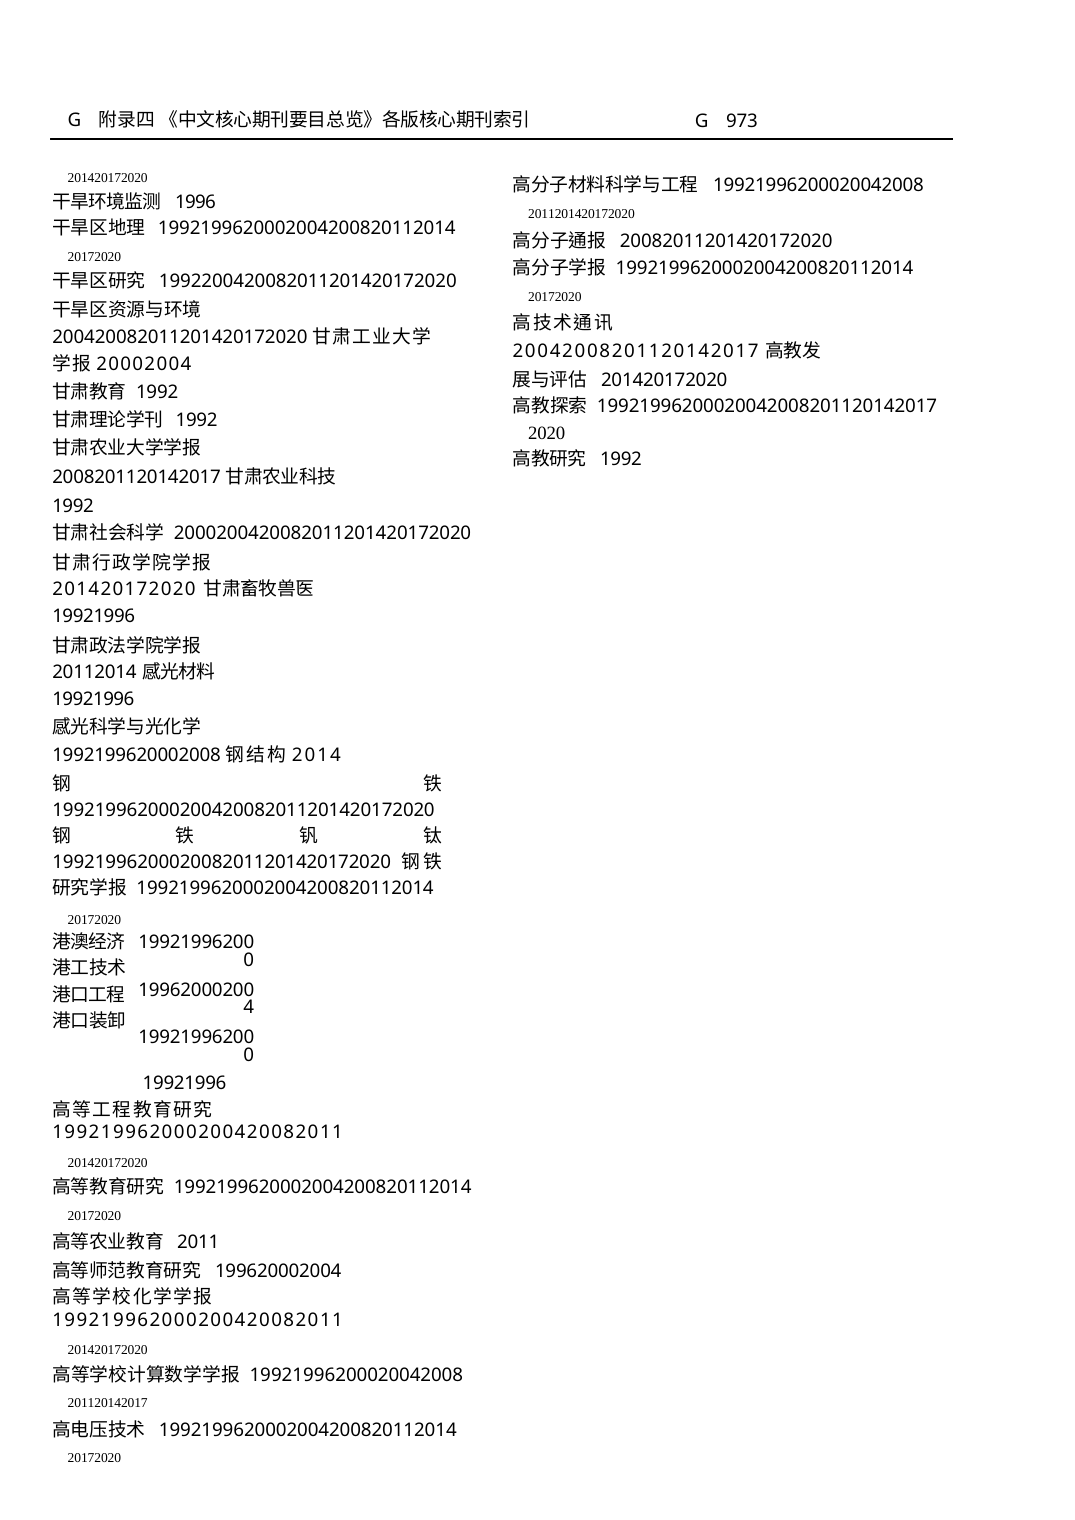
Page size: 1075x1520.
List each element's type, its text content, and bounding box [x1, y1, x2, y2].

text 高等工程教育研究199219962000200420082011 [52, 1098, 500, 1144]
text 2020 [528, 426, 953, 443]
text 干旱区地理 1992199620002004200820112014 [52, 216, 500, 239]
text 高教探索 19921996200020042008201120142017 [512, 394, 953, 417]
text 干旱区研究 1992200420082011201420172020 [52, 269, 500, 292]
text 钢铁 199219962000200420082011201420172020 钢铁钒钛 19921996200020082011201420172020 钢铁研究学报 1992199620002004200820112014 [52, 771, 442, 900]
text 高等师范教育研究 199620002004 [52, 1259, 500, 1282]
text 高技术通讯20042008201120142017 高教发展与评估 201420172020 [512, 309, 828, 392]
text 甘肃农业大学学报 2008201120142017 甘肃农业科技 1992 [52, 434, 366, 518]
text 干旱环境监测 1996 [52, 190, 500, 213]
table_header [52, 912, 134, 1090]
text 高等学校计算数学学报 19921996200020042008 [52, 1363, 500, 1387]
text 高分子通报 20082011201420172020 [512, 229, 953, 252]
text 甘肃政法学院学报 20112014 感光材料 19921996 [52, 632, 293, 711]
text 感光科学与光化学 1992199620002008 钢结构2014 [52, 713, 368, 767]
text 高等教育研究 1992199620002004200820112014 [52, 1175, 500, 1198]
text 甘肃教育 1992 [52, 380, 500, 403]
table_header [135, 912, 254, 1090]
text 高电压技术 1992199620002004200820112014 [52, 1417, 500, 1441]
text 高教研究 1992 [512, 450, 953, 470]
text 甘肃理论学刊 1992 [52, 408, 500, 431]
text 高分子学报 1992199620002004200820112014 [512, 256, 953, 279]
text 高等农业教育 2011 [52, 1230, 500, 1253]
text 甘肃社会科学 2000200420082011201420172020 [52, 521, 500, 544]
text 高等学校化学学报199219962000200420082011 [52, 1285, 500, 1332]
text 干旱区资源与环境 200420082011201420172020 甘肃工业大学学报20002004 [52, 297, 443, 376]
text 高分子材料科学与工程 19921996200020042008 [512, 173, 953, 196]
text 甘肃行政学院学报201420172020 甘肃畜牧兽医 19921996 [52, 549, 344, 628]
